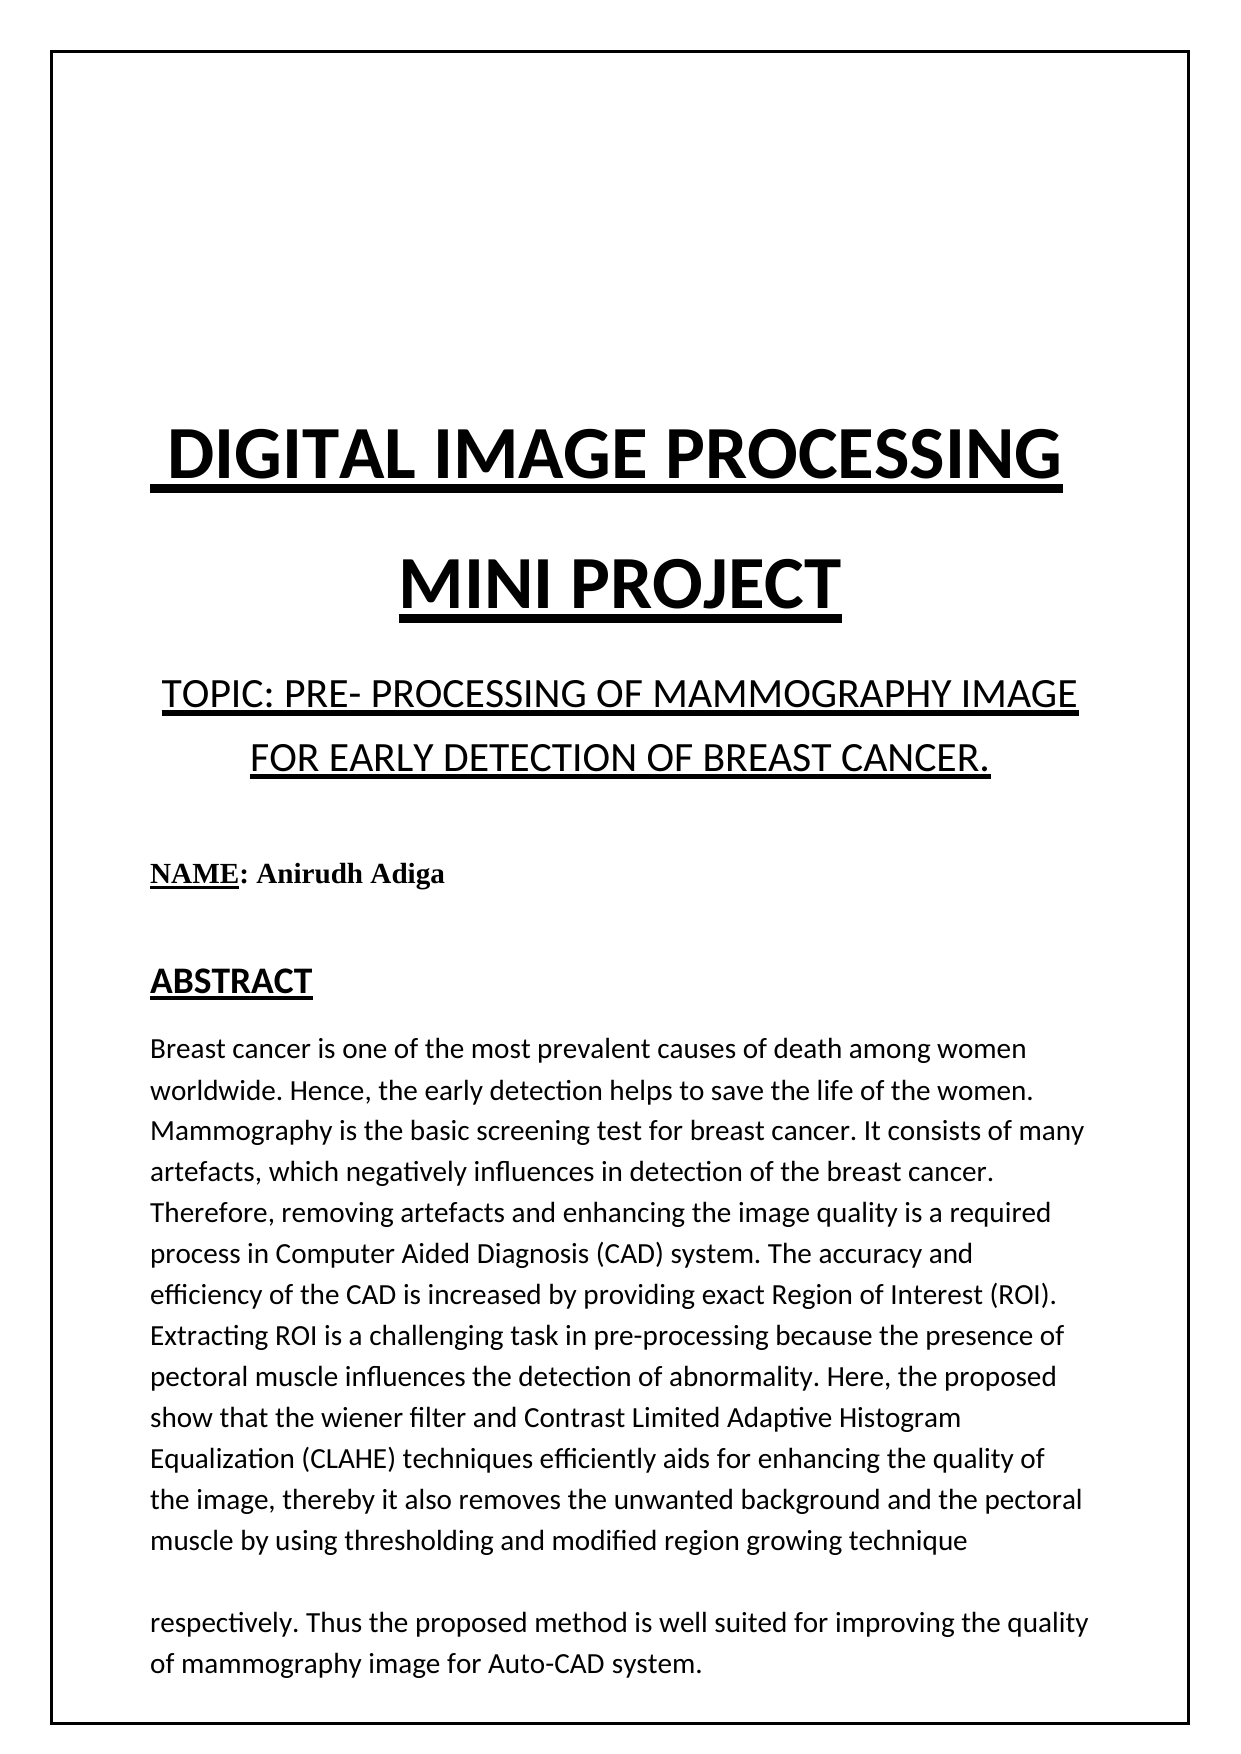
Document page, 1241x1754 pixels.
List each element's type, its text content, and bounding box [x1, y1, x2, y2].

text ABSTRACT [150, 957, 1101, 1002]
title DIGITAL IMAGE PROCESSING [137, 409, 1075, 496]
text TOPIC: PRE- PROCESSING OF MAMMOGRAPHY IMAGE FOR EARLY DETECTION OF BREAST CANCER. [161, 667, 1080, 781]
text Breast cancer is one of the most prevalent causes of death among women worldwide. Hence, the early detection helps to save the life of the women. Mammography is the basic screening test for breast cancer. It consists of many artefacts, which negatively influences in detection of the breast cancer. [150, 1031, 1087, 1189]
title MINI PROJECT [164, 536, 1075, 627]
subtitle NAME: Anirudh Adiga [150, 856, 557, 890]
text respectively. Thus the proposed method is well suited for improving the quality of mammography image for Auto-CAD system. [150, 1604, 1089, 1680]
text Therefore, removing artefacts and enhancing the image quality is a required process in Computer Aided Diagnosis (CAD) system. The accuracy and efficiency of the CAD is increased by providing exact Region of Interest (ROI). Extracting ROI is a challenging task in pre-processing because the presence of pectoral muscle influences the detection of abnormality. Here, the proposed show that the wiener filter and Contrast Limited Adaptive Histogram Equalization (CLAHE) techniques efficiently aids for enhancing the quality of the image, thereby it also removes the unwanted background and the pectoral muscle by using thresholding and modified region growing technique [150, 1194, 1089, 1557]
